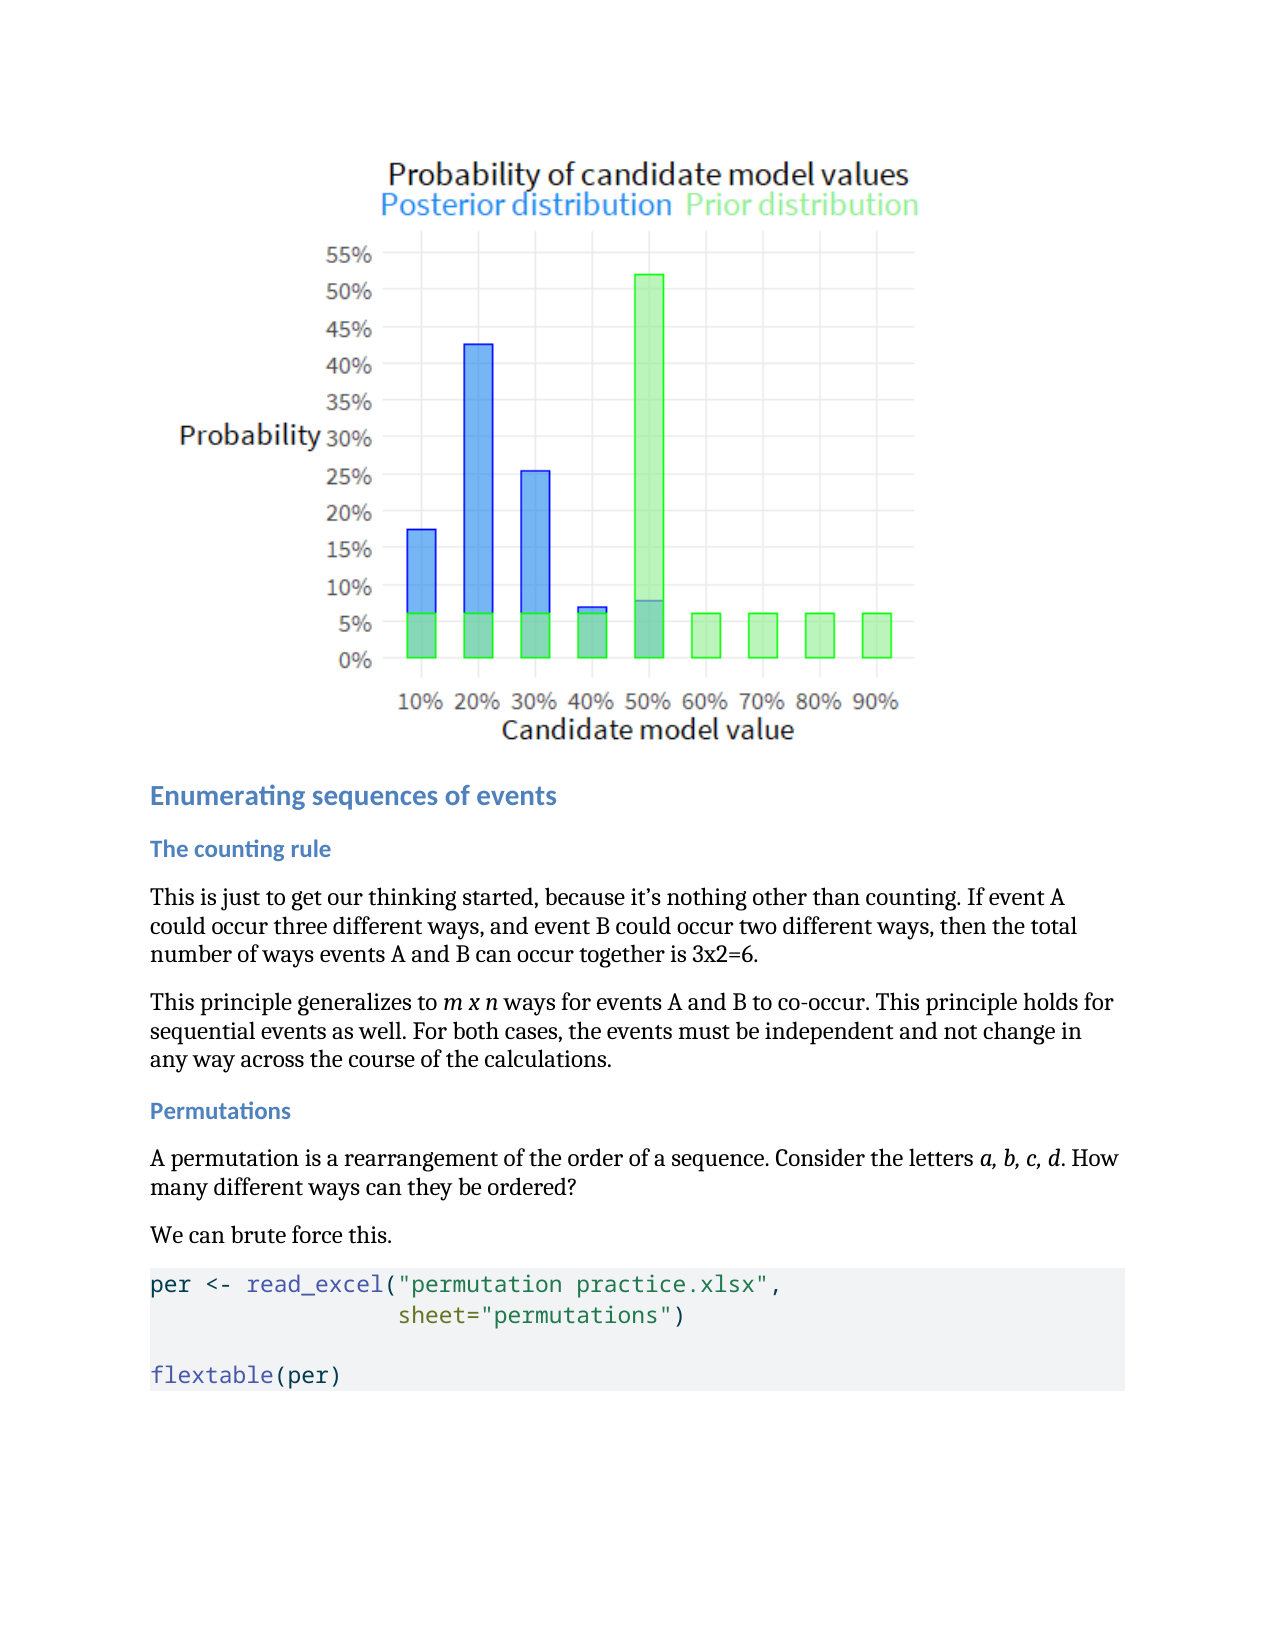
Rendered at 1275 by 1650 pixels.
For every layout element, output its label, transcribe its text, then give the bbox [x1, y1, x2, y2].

picture [168, 150, 927, 757]
text This is just to get our thinking started, because it’s nothing other than counting. If event A could occur three different ways, and event B could occur two different ways, then the total number of ways events A and B can occur together is 3x2=6. [150, 883, 1125, 969]
subtitle Enumerating sequences of events [150, 777, 1125, 813]
text per <- read_excel("permutation practice.xlsx", sheet="permutations") flextable(per) [150, 1268, 1125, 1391]
text We can brute force this. [150, 1221, 1125, 1249]
text A permutation is a rearrangement of the order of a sequence. Consider the letters a, b, c, d. How many different ways can they be ordered? [150, 1144, 1125, 1202]
text This principle generalizes to m x n ways for events A and B to co-occur. This principle holds for sequential events as well. For both cases, the events must be independent and not change in any way across the course of the calculations. [150, 988, 1125, 1074]
subtitle The counting rule [150, 834, 1125, 864]
subtitle Permutations [150, 1095, 1125, 1126]
